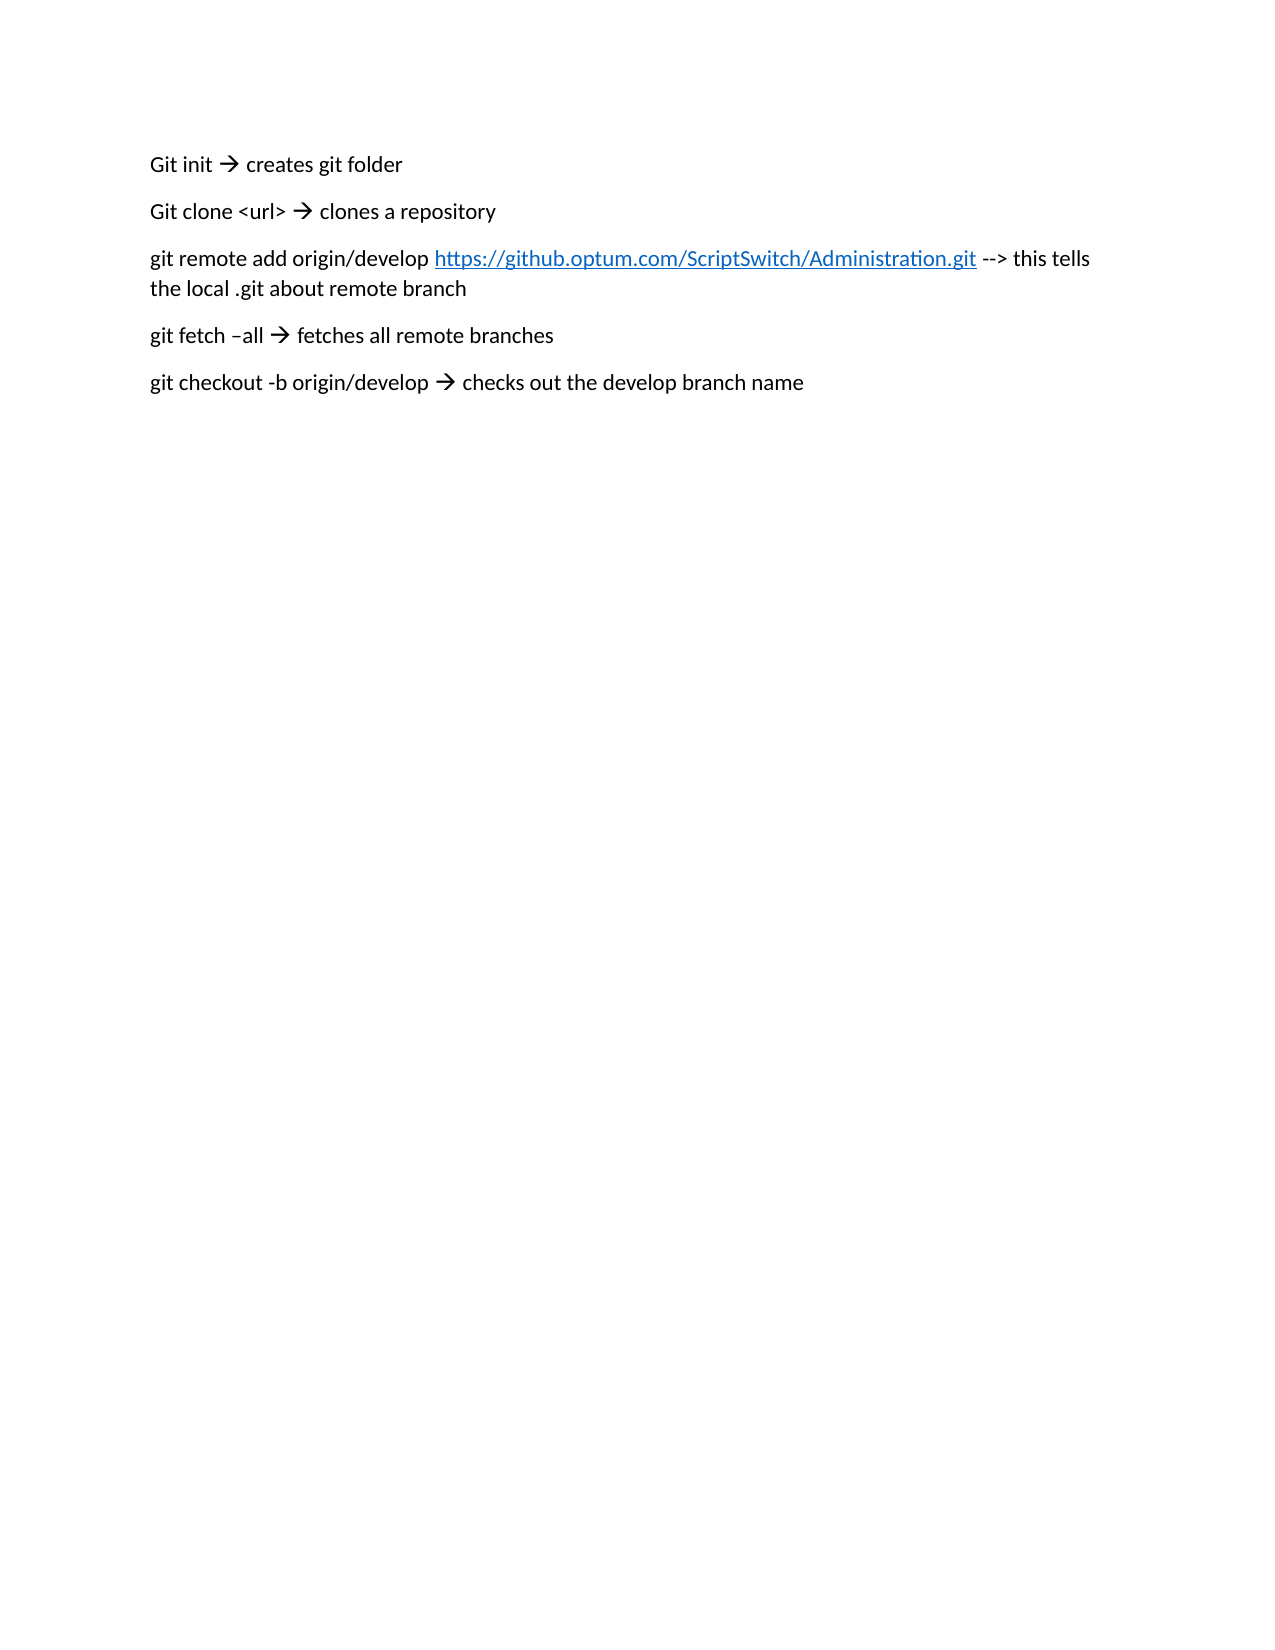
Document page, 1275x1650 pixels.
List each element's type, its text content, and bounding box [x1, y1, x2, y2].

text Git init creates git folder [150, 150, 1125, 178]
text git fetch –all fetches all remote branches [150, 321, 1125, 349]
text Git clone <url> clones a repository [150, 197, 1125, 225]
text git remote add origin/develop https://github.optum.com/ScriptSwitch/Administration.git --> this tells the local .git about remote branch [150, 244, 1125, 302]
text git checkout -b origin/develop checks out the develop branch name [150, 368, 1125, 396]
